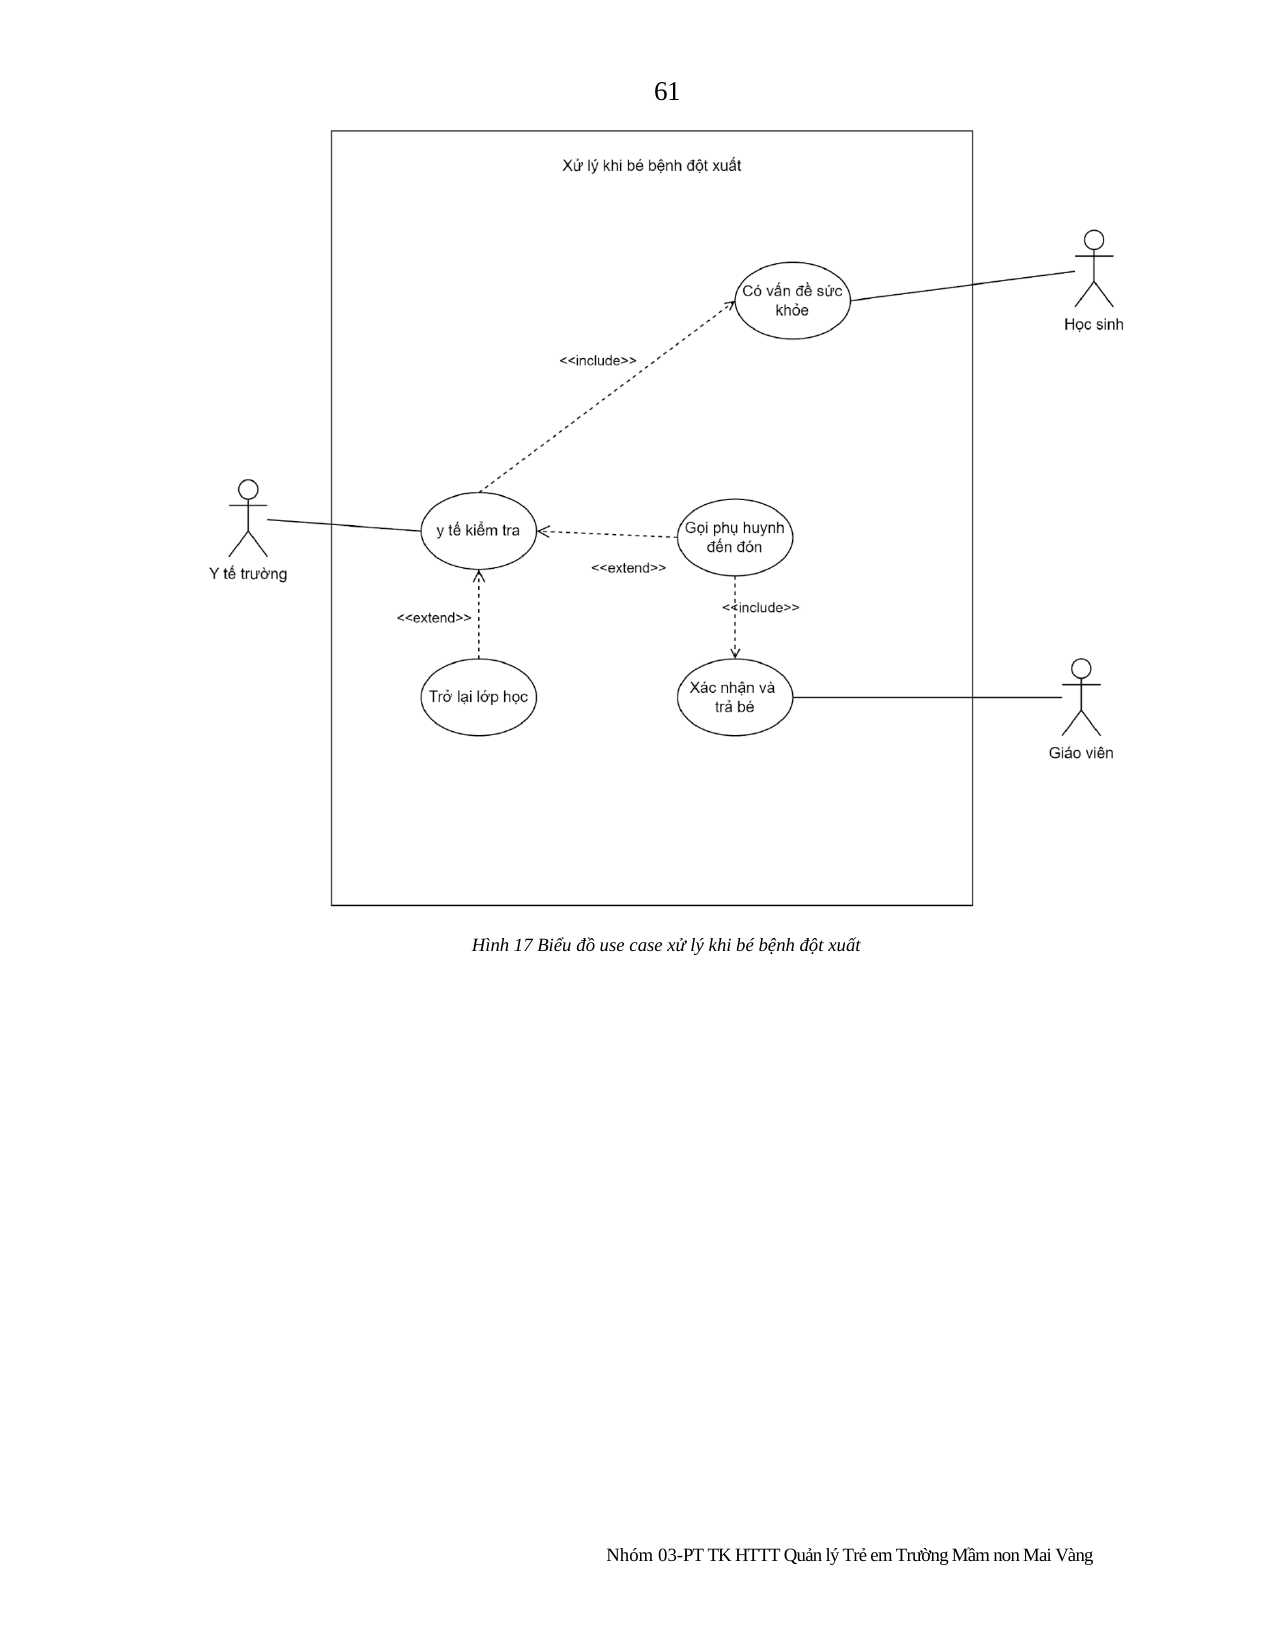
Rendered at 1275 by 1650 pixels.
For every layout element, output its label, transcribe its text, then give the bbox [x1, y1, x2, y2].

text Hình 17 Biểu đồ use case xử lý khi bé bệnh đột xuất [177, 934, 1157, 956]
picture [196, 118, 1138, 919]
